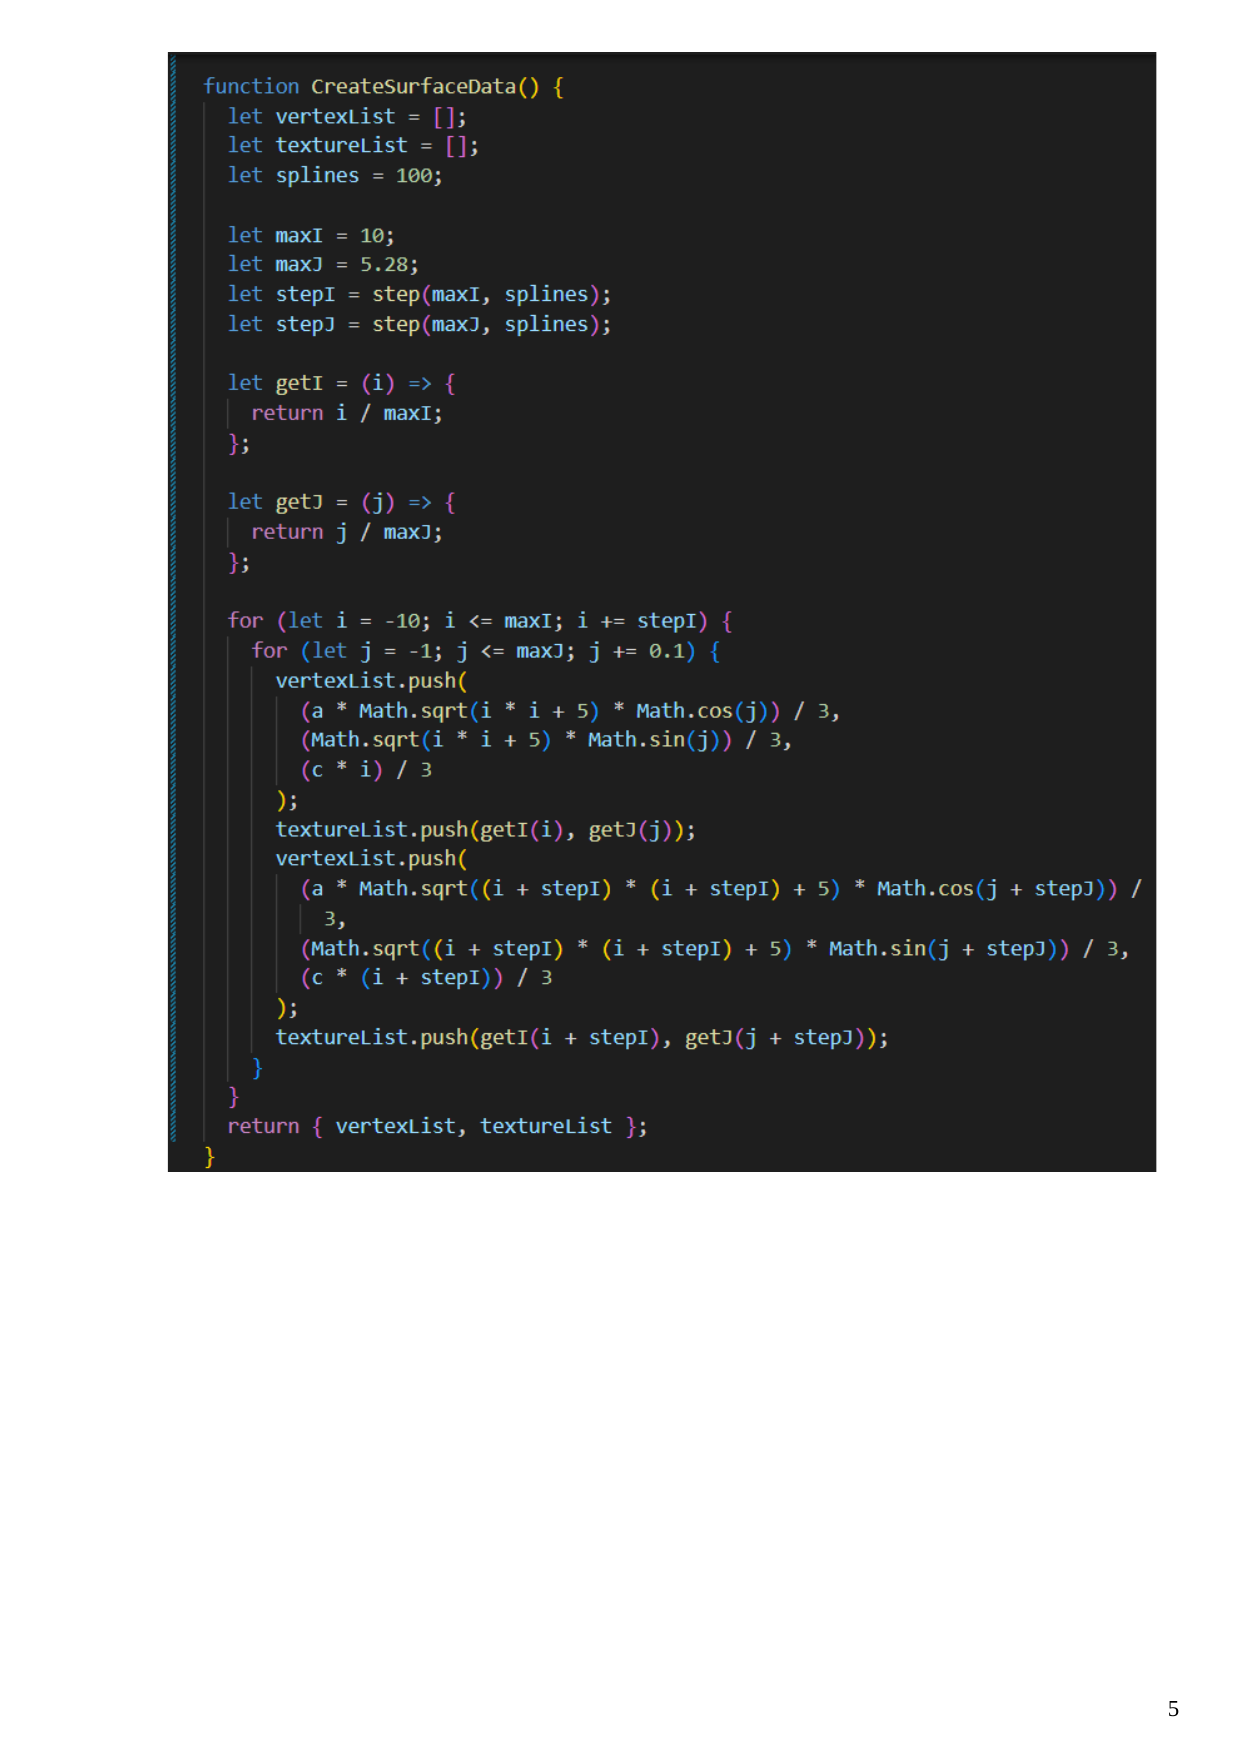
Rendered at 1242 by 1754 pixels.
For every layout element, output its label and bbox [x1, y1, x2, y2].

picture [167, 52, 1157, 1172]
